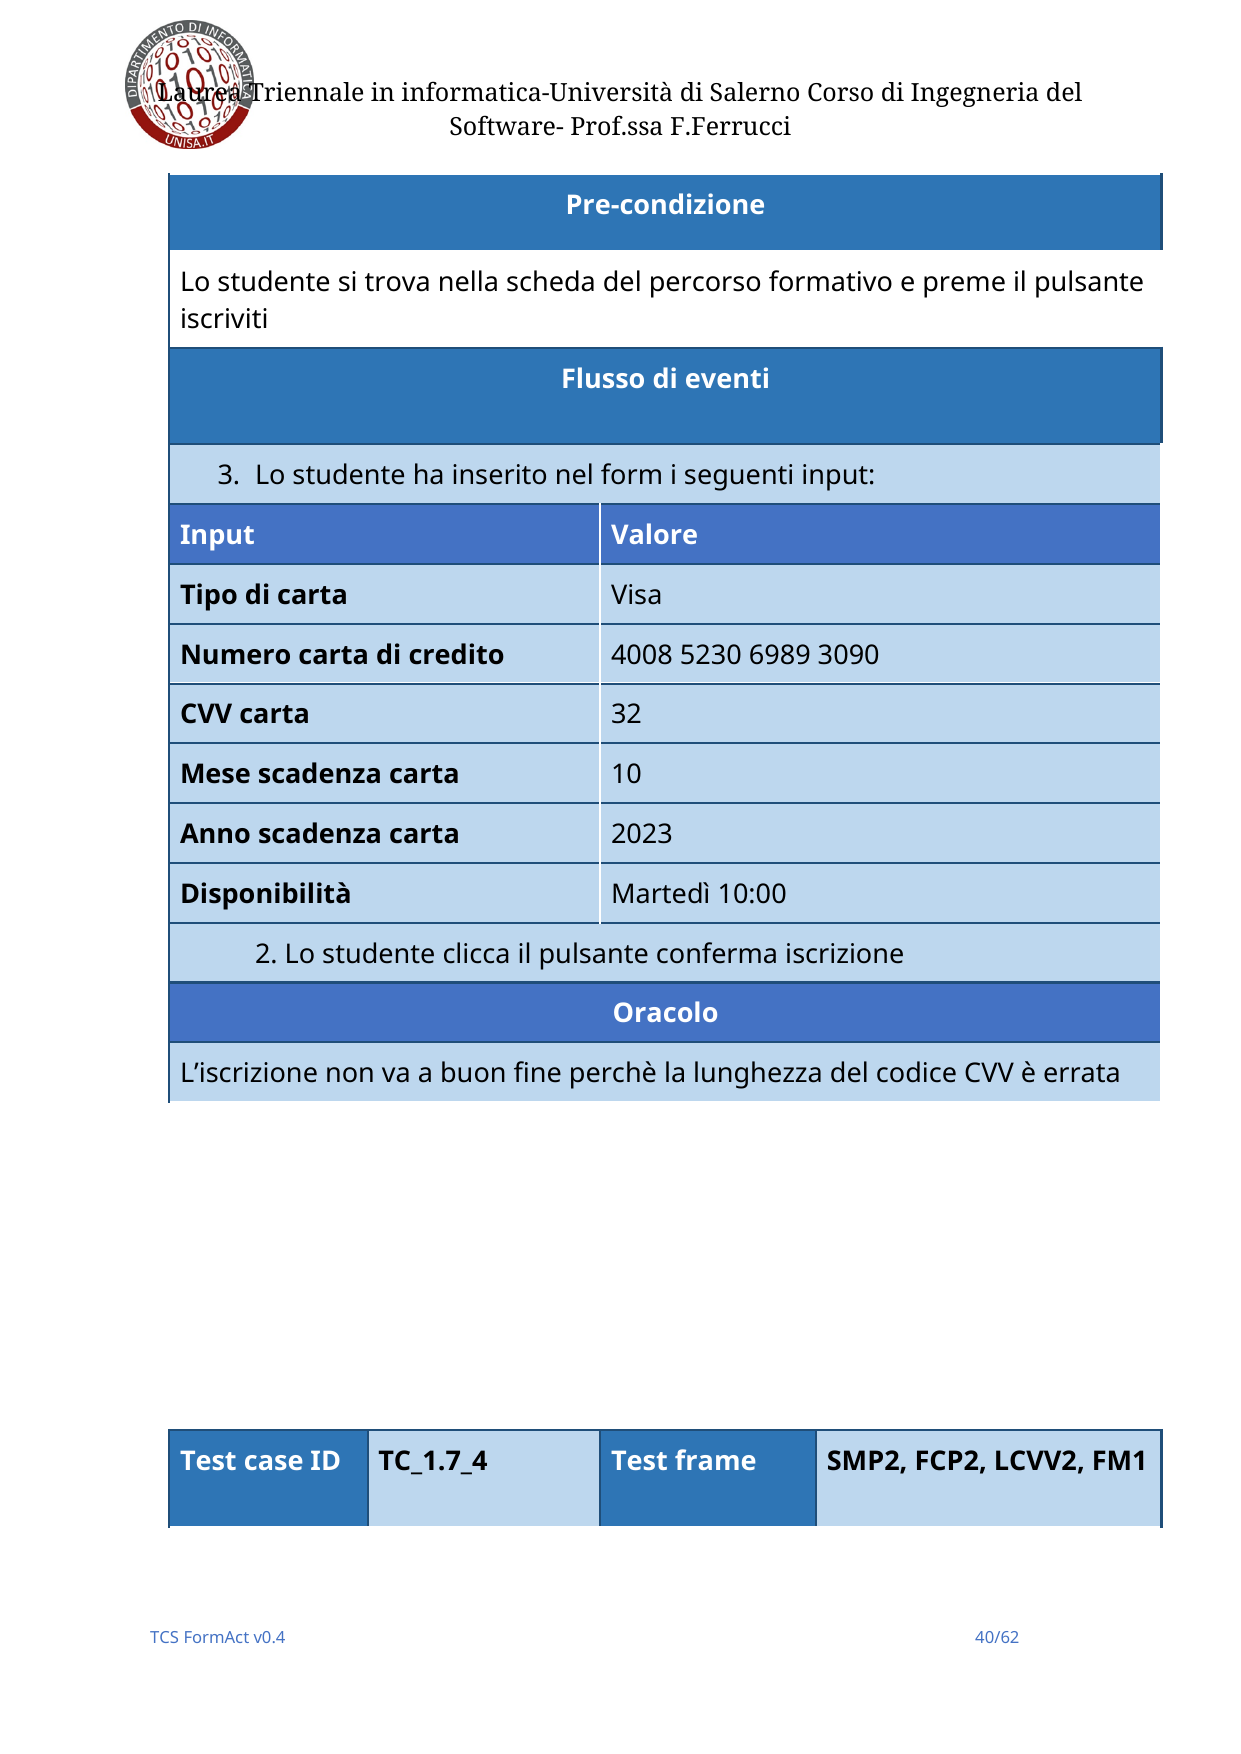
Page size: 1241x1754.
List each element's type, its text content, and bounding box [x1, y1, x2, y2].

table_cell 2. Lo studente clicca il pulsante conferma iscrizione [170, 924, 1160, 981]
table_cell Anno scadenza carta [170, 804, 599, 862]
table_header Test frame [601, 1431, 815, 1526]
table_header TC_1.7_4 [369, 1431, 599, 1526]
table_cell CVV carta [170, 685, 599, 742]
table_cell Lo studente si trova nella scheda del percorso formativo e preme il pulsante iscriviti [170, 252, 1160, 347]
table_cell Tipo di carta [170, 565, 599, 623]
table_cell Lo studente ha inserito nel form i seguenti input: [170, 445, 1160, 503]
table_cell 4008 5230 6989 3090 [601, 625, 1160, 682]
table_cell 10 [601, 744, 1160, 802]
table_cell Mese scadenza carta [170, 744, 599, 802]
picture [125, 20, 254, 149]
table_cell Input [170, 505, 599, 563]
table_cell Flusso di eventi [170, 349, 1160, 443]
table_cell 32 [601, 685, 1160, 742]
table_cell Martedì 10:00 [601, 864, 1160, 922]
table_cell Pre-condizione [170, 175, 1160, 250]
table_cell Oracolo [170, 984, 1160, 1041]
table_header Test case ID [170, 1431, 367, 1526]
table_header SMP2, FCP2, LCVV2, FM1 [817, 1431, 1160, 1526]
table_cell Disponibilità [170, 864, 599, 922]
table_cell Numero carta di credito [170, 625, 599, 682]
table_cell L’iscrizione non va a buon fine perchè la lunghezza del codice CVV è errata [170, 1043, 1160, 1101]
table_cell Valore [601, 505, 1160, 563]
table_cell Visa [601, 565, 1160, 623]
table_cell 2023 [601, 804, 1160, 862]
